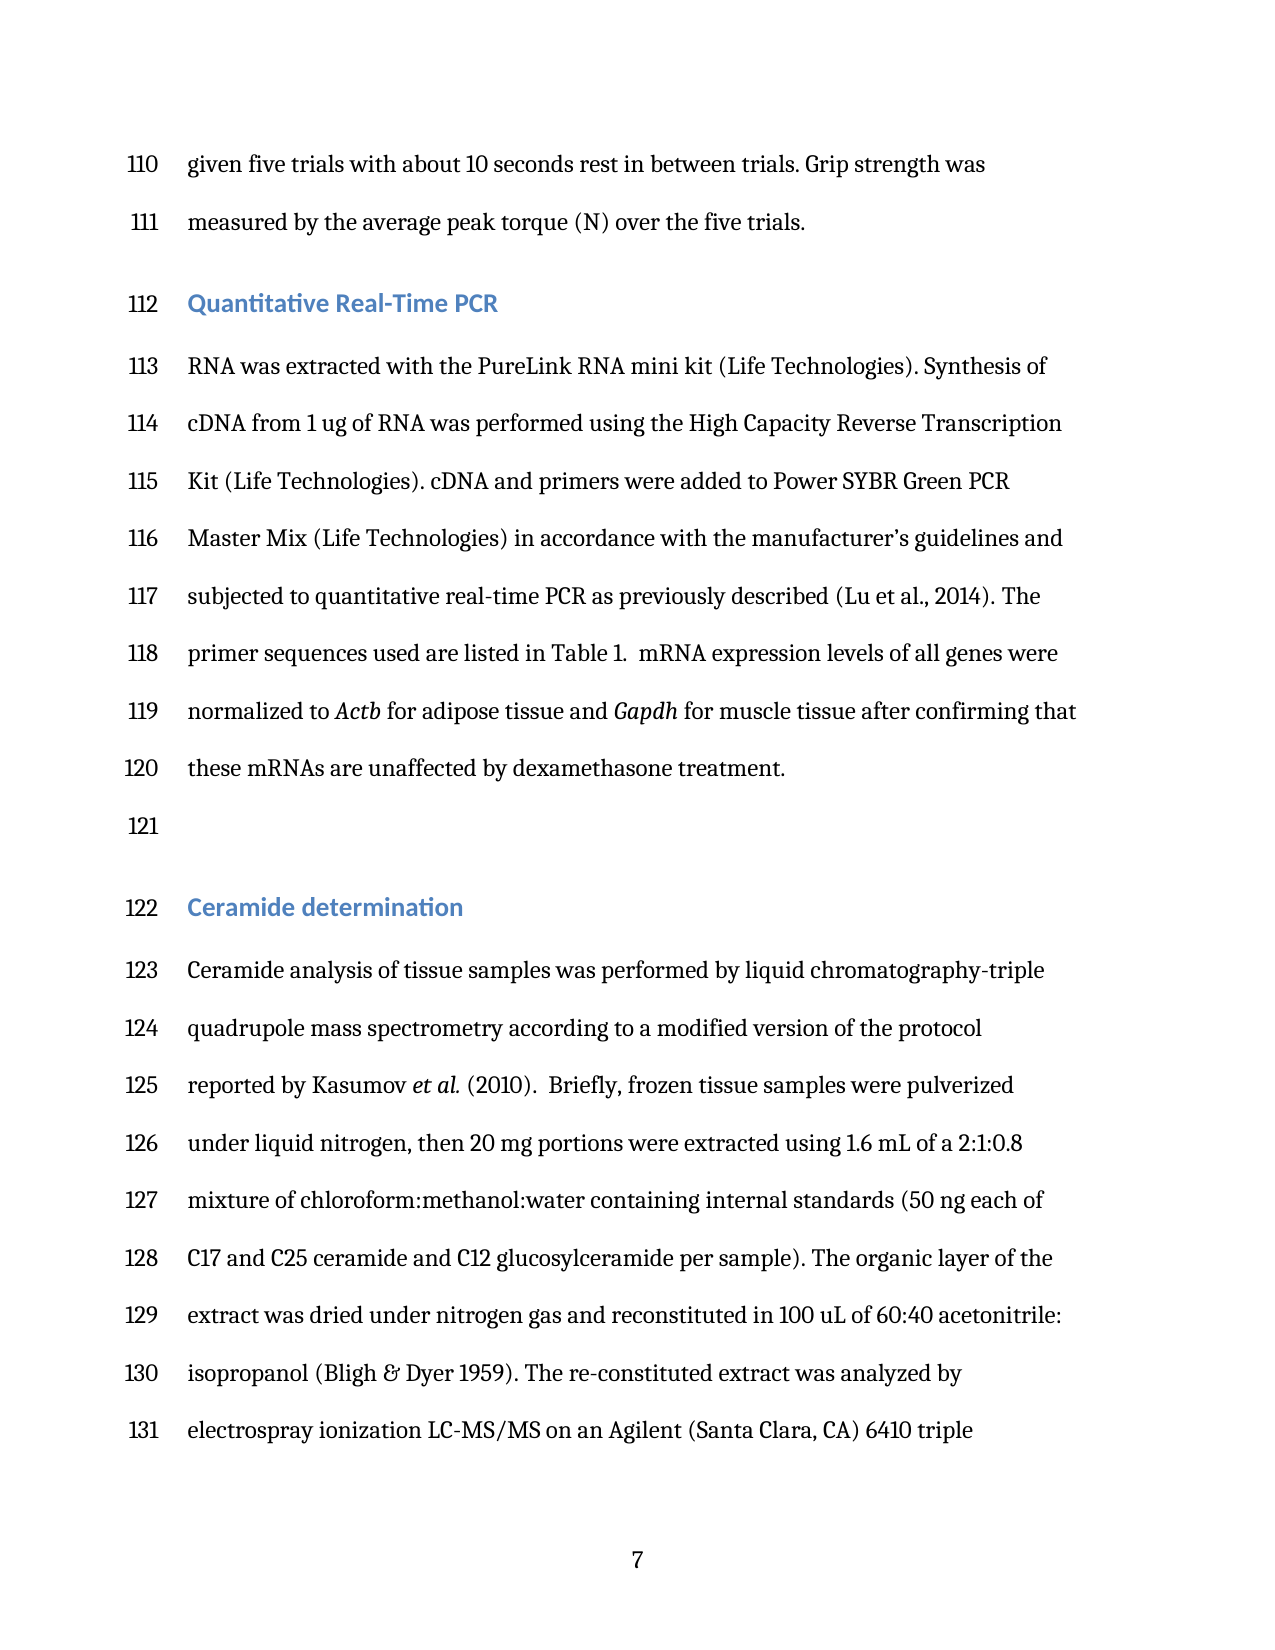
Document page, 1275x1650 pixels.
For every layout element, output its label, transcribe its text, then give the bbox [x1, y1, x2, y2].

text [187, 150, 1087, 236]
subtitle Quantitative Real-Time PCR [187, 286, 1087, 319]
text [187, 956, 1063, 1445]
subtitle Ceramide determination [187, 890, 1087, 923]
